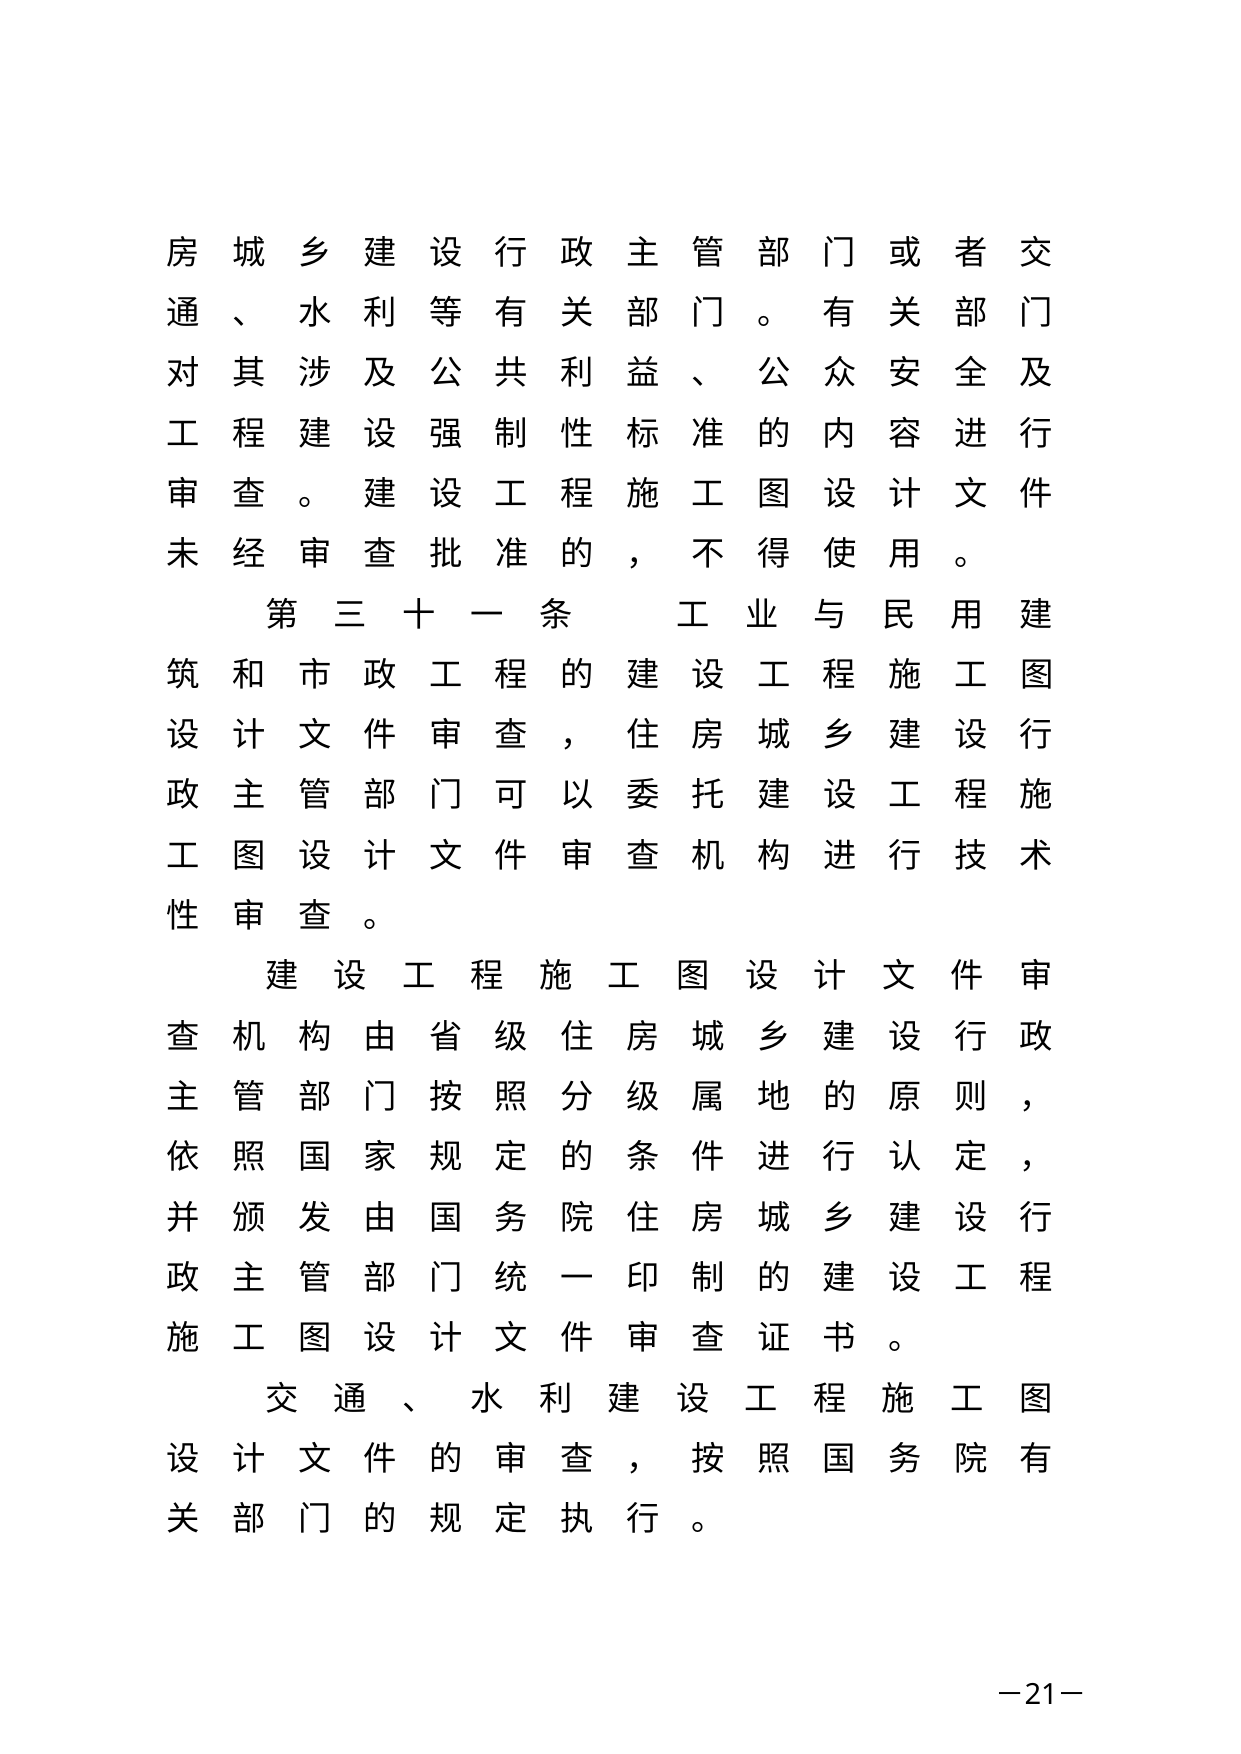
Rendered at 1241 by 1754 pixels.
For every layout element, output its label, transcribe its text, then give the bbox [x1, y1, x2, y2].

text 建设工程施工图设计文件审查机构由省级住房城乡建设行政主管部门按照分级属地的原则，依照国家规定的条件进行认定，并颁发由国务院住房城乡建设行政主管部门统一印制的建设工程施工图设计文件审查证书。 [167, 943, 1085, 1365]
text 第三十一条 工业与民用建筑和市政工程的建设工程施工图设计文件审查，住房城乡建设行政主管部门可以委托建设工程施工图设计文件审查机构进行技术性审查。 [167, 581, 1085, 943]
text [167, 219, 1085, 581]
text 交通、水利建设工程施工图设计文件的审查，按照国务院有关部门的规定执行。 [167, 1365, 1085, 1546]
